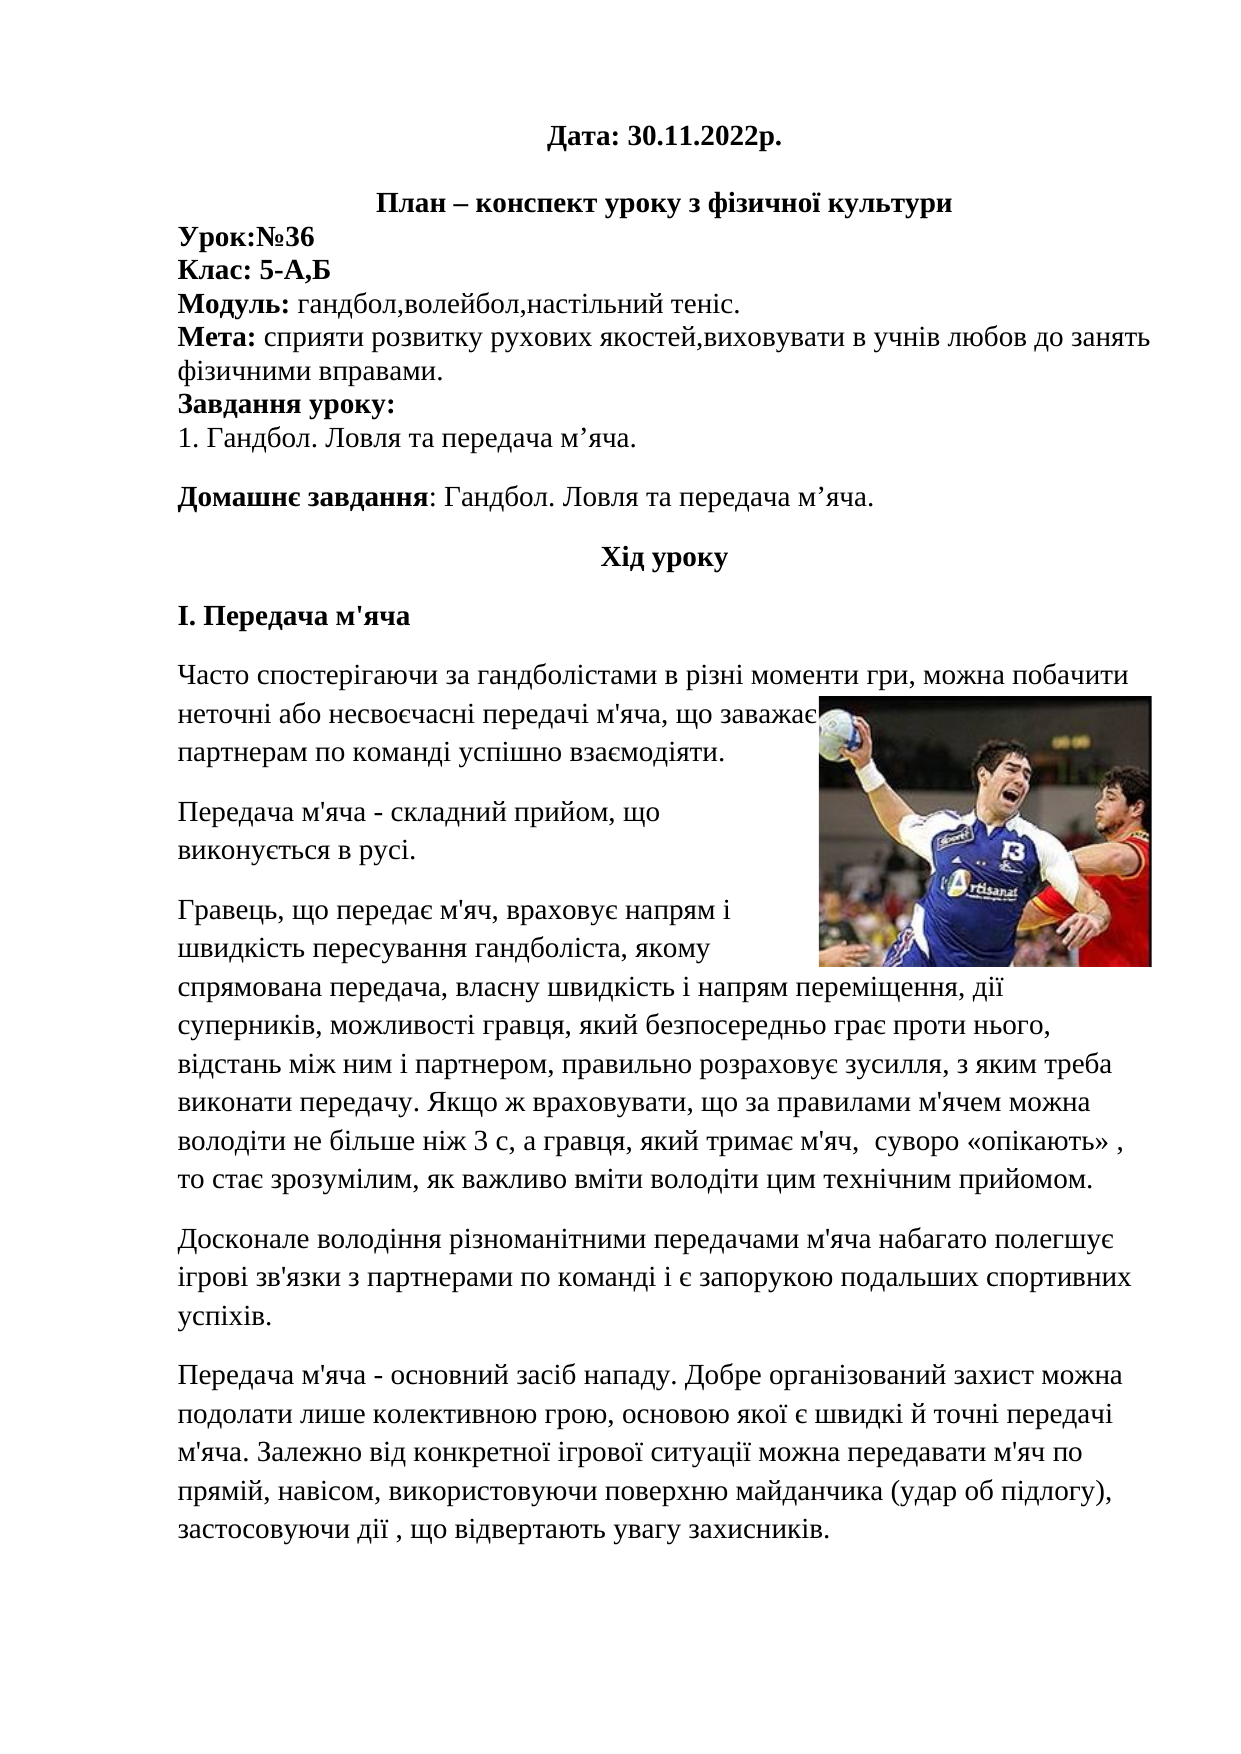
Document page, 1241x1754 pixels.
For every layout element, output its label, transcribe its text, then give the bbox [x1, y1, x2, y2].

text Хід уроку [177, 539, 1152, 572]
text 1. Гандбол. Ловля та передача м’яча. [177, 420, 1152, 453]
text План – конспект уроку з фізичної культури [177, 185, 1152, 219]
text І. Передача м'яча [177, 598, 1152, 632]
text Урок:№36 [177, 219, 1152, 252]
text Дата: 30.11.2022р. [177, 118, 1152, 152]
text Часто спостерігаючи за гандболістами в різні моменти гри, можна побачити неточні або несвоєчасні передачі м'яча, що заважає партнерам по команді успішно взаємодіяти. [177, 657, 1152, 768]
text Клас: 5-А,Б [177, 252, 1152, 286]
text Передача м'яча - основний засіб нападу. Добре організований захист можна подолати лише колективною грою, основою якої є швидкі й точні передачі м'яча. Залежно від конкретної ігрової ситуації можна передавати м'яч по прямій, навісом, використовуючи поверхню майданчика (удар об підлогу), застосовуючи дії , що відвертають увагу захисників. [177, 1357, 1152, 1545]
text Мета: сприяти розвитку рухових якостей,виховувати в учнів любов до занять фізичними вправами. [177, 319, 1152, 386]
text Модуль: гандбол,волейбол,настільний теніс. [177, 286, 1152, 319]
text Домашнє завдання: Гандбол. Ловля та передача м’яча. [177, 479, 1152, 513]
text Досконале володіння різноманітними передачами м'яча набагато полегшує ігрові зв'язки з партнерами по команді і є запорукою подальших спортивних успіхів. [177, 1221, 1152, 1332]
text Передача м'яча - складний прийом, що виконується в русі. [177, 794, 818, 866]
text Завдання уроку: [177, 386, 1152, 420]
text Гравець, що передає м'яч, враховує напрям і швидкість пересування гандболіста, якому спрямована передача, власну швидкість і напрям переміщення, дії суперників, можливості гравця, який безпосередньо грає проти нього, відстань між ним і партнером, правильно розраховує зусилля, з яким треба виконати передачу. Якщо ж враховувати, що за правилами м'ячем можна володіти не більше ніж 3 с, а гравця, який тримає м'яч, суворо «опікають» , то стає зрозумілим, як важливо вміти володіти цим технічним прийомом. [177, 892, 1152, 1195]
picture [818, 696, 1152, 967]
